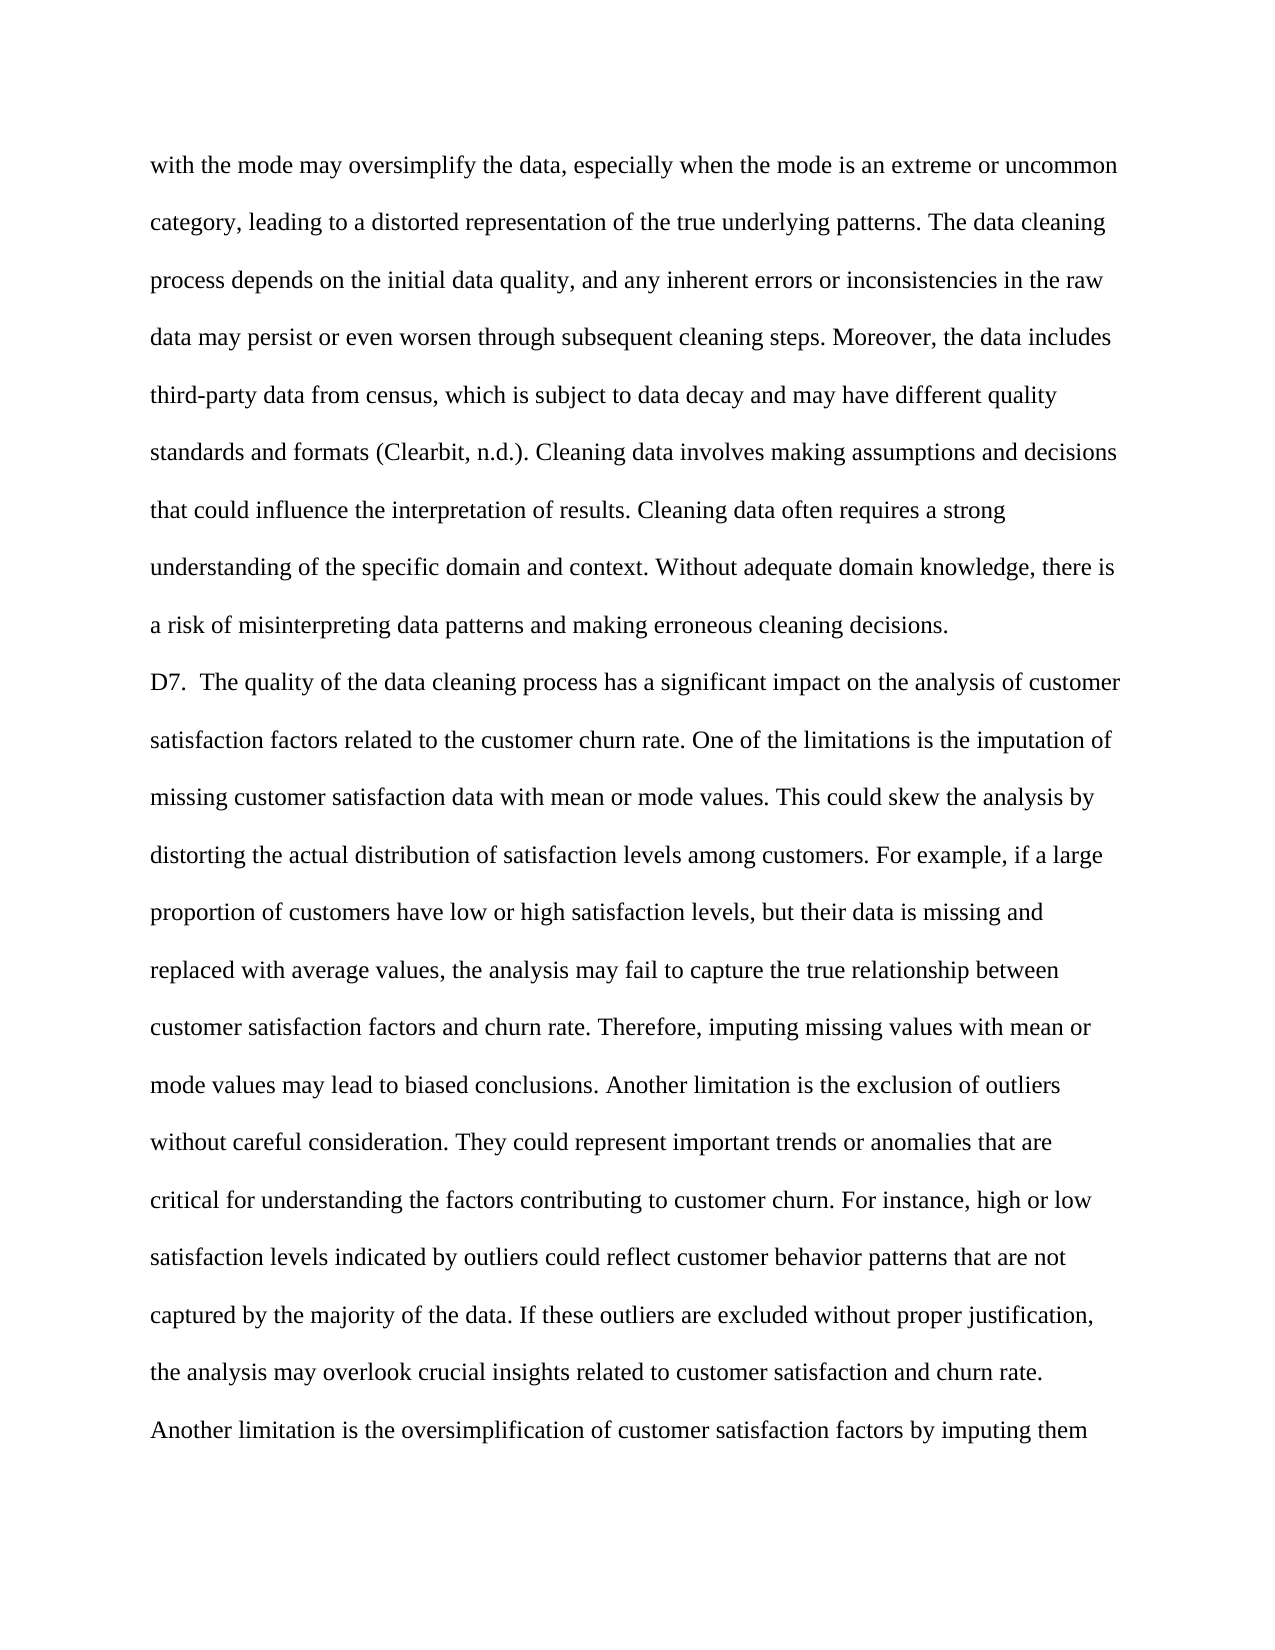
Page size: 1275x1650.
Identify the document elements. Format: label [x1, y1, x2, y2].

text [150, 667, 1125, 1444]
text [150, 150, 1125, 639]
